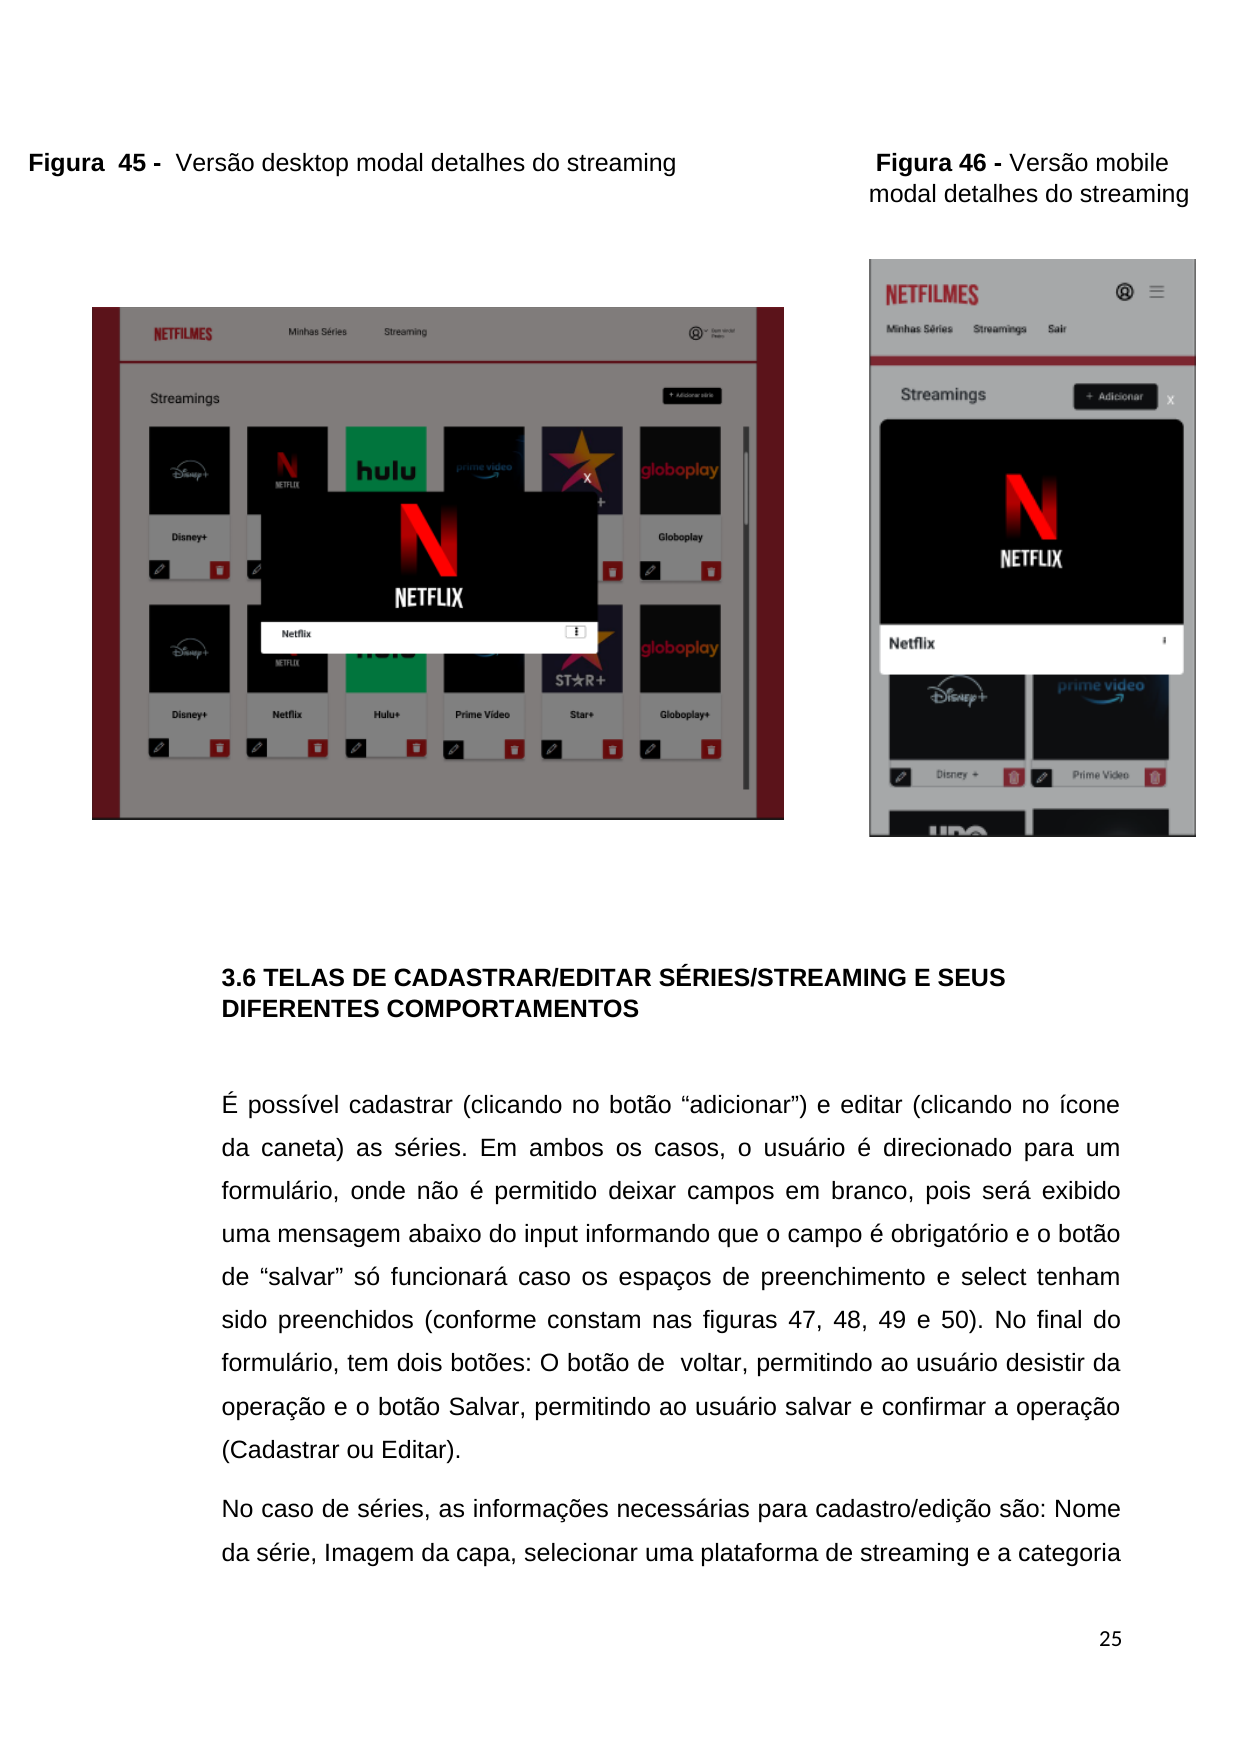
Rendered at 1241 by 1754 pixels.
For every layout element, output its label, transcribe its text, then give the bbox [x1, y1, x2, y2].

table_header Figura 45 - Versão desktop modal detalhes do streaming [19, 150, 857, 247]
table_cell [859, 249, 1206, 866]
text É possível cadastrar (clicando no botão “adicionar”) e editar (clicando no ícone da caneta) as séries. Em ambos os casos, o usuário é direcionado para um formulário, onde não é permitido deixar campos em branco, pois será exibido uma mensagem abaixo do input informando que o campo é obrigatório e o botão de “salvar” só funcionará caso os espaços de preenchimento e select tenham sido preenchidos (conforme constam nas figuras 47, 48, 49 e 50). No final do formulário, tem dois botões: O botão de voltar, permitindo ao usuário desistir da operação e o botão Salvar, permitindo ao usuário salvar e confirmar a operação (Cadastrar ou Editar). [221, 1089, 1122, 1463]
picture [869, 259, 1196, 837]
table_cell [19, 249, 857, 866]
picture [92, 307, 784, 820]
table_header Figura 46 - Versão mobile modal detalhes do streaming [859, 150, 1206, 247]
subtitle 3.6 TELAS DE CADASTRAR/EDITAR SÉRIES/STREAMING E SEUS DIFERENTES COMPORTAMENTOS [221, 963, 1122, 1023]
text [221, 1494, 1122, 1566]
